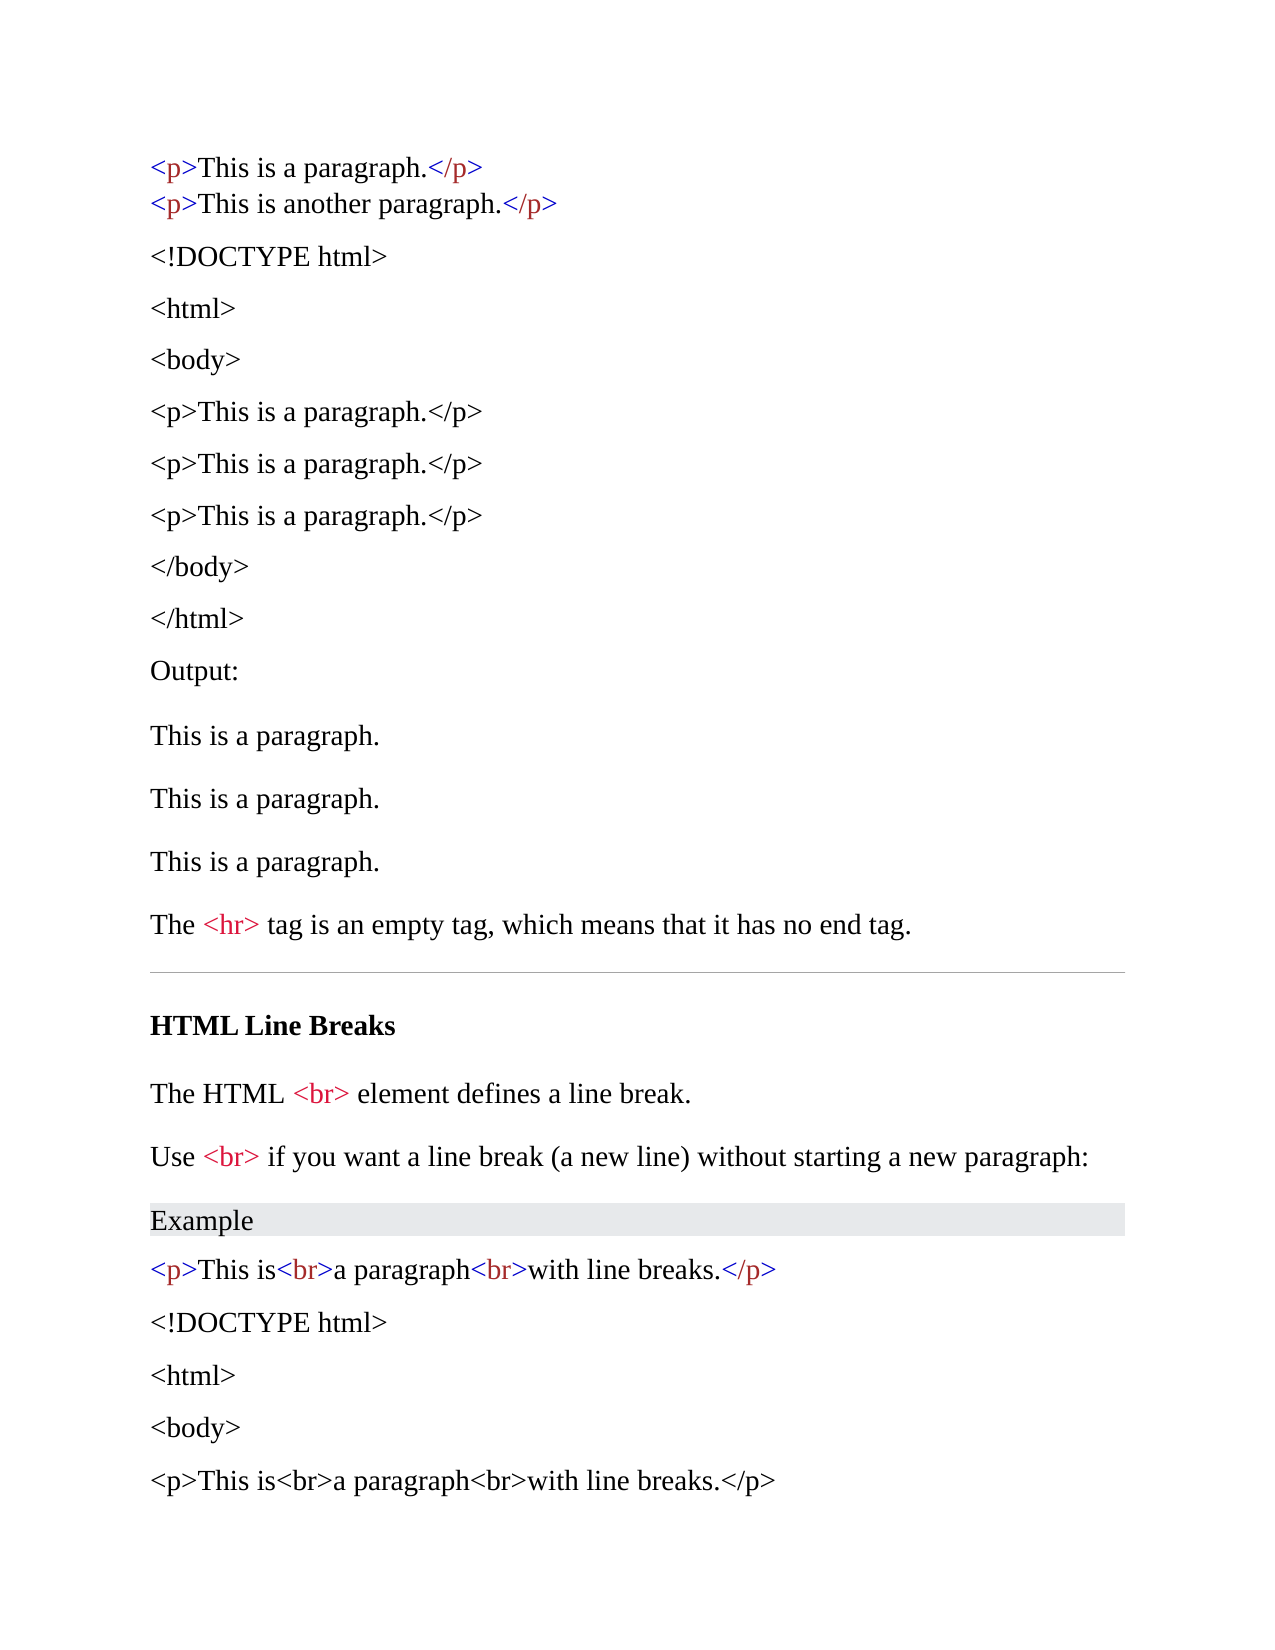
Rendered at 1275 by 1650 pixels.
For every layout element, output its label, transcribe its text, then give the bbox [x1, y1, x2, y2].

text The <hr> tag is an empty tag, which means that it has no end tag. [150, 907, 1125, 941]
text <p>This is<br>a paragraph<br>with line breaks.</p> [150, 1252, 1125, 1286]
subtitle <body> [150, 342, 1125, 376]
text <p>This is<br>a paragraph<br>with line breaks.</p> [150, 1463, 1125, 1497]
subtitle <p>This is a paragraph.</p> [150, 498, 1125, 531]
subtitle </html> [150, 601, 1125, 635]
text HTML Line Breaks [150, 973, 1125, 1042]
text Use <br> if you want a line break (a new line) without starting a new paragraph: [150, 1139, 1125, 1173]
subtitle <!DOCTYPE html> [150, 239, 1125, 272]
text This is a paragraph. [150, 718, 1125, 752]
subtitle </body> [150, 549, 1125, 583]
subtitle <html> [150, 291, 1125, 324]
text This is a paragraph. [150, 781, 1125, 815]
text <!DOCTYPE html> [150, 1305, 1125, 1338]
text <p>This is a paragraph.</p> <p>This is another paragraph.</p> [150, 150, 1125, 220]
subtitle <p>This is a paragraph.</p> [150, 394, 1125, 428]
text <body> [150, 1410, 1125, 1444]
text Output: [150, 653, 1125, 687]
text <html> [150, 1358, 1125, 1391]
subtitle <p>This is a paragraph.</p> [150, 446, 1125, 479]
text The HTML <br> element defines a line break. [150, 1076, 1125, 1109]
subtitle Example [150, 1203, 1125, 1236]
text This is a paragraph. [150, 844, 1125, 877]
